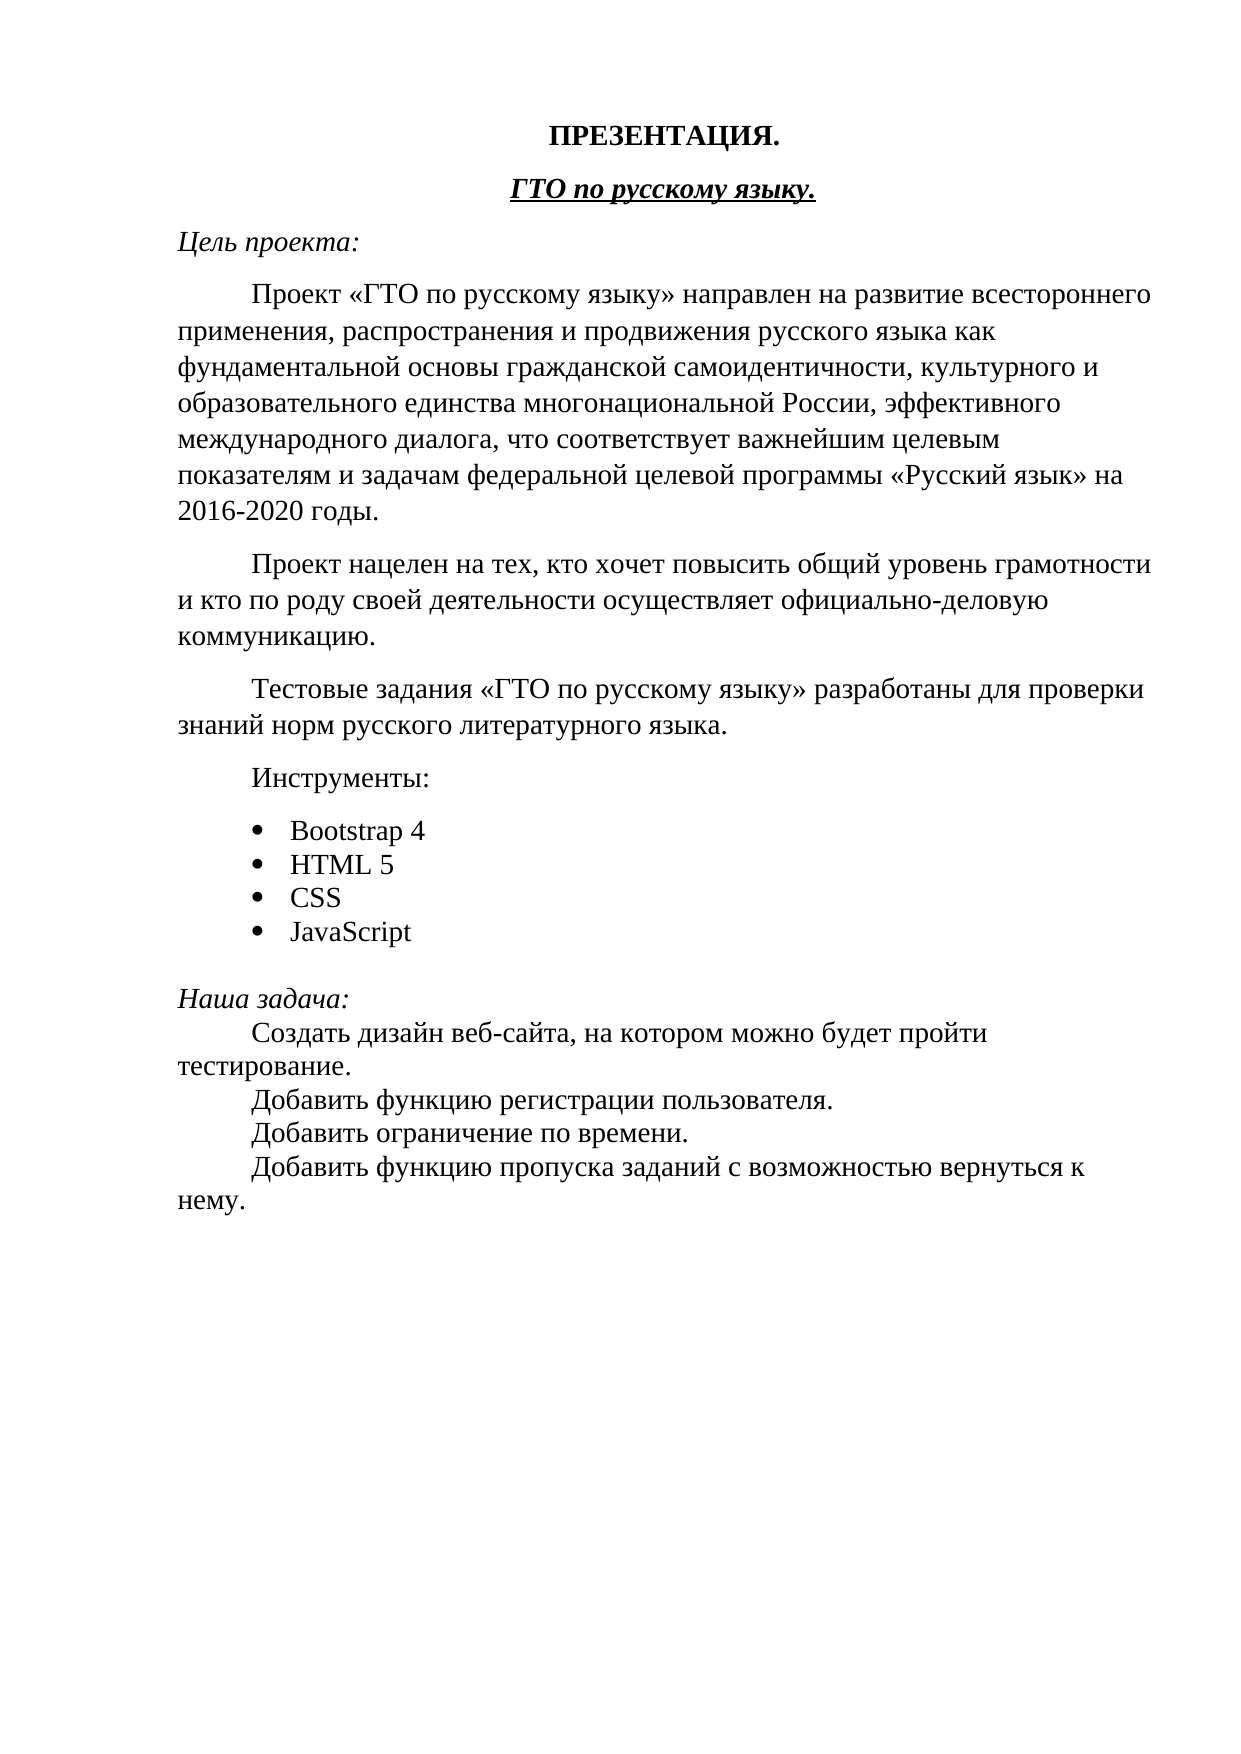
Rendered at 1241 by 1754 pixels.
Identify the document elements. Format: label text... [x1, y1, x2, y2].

text Создать дизайн веб-сайта, на котором можно будет пройти тестирование. [177, 1015, 1152, 1082]
list CSS [252, 880, 1152, 914]
list Bootstrap 4 [252, 813, 1152, 847]
text Цель проекта: [177, 224, 1152, 257]
text Добавить функцию пропуска заданий с возможностью вернуться к нему. [177, 1149, 1152, 1216]
text ГТО по русскому языку. [177, 171, 1152, 204]
text Наша задача: [177, 981, 1152, 1015]
list HTML 5 [252, 847, 1152, 880]
text Добавить ограничение по времени. [177, 1115, 1152, 1149]
text Проект «ГТО по русскому языку» направлен на развитие всестороннего применения, распространения и продвижения русского языка как фундаментальной основы гражданской самоидентичности, культурного и образовательного единства многонациональной России, эффективного международного диалога, что соответствует важнейшим целевым показателям и задачам федеральной целевой программы «Русский язык» на 2016-2020 годы. [177, 277, 1152, 527]
text Инструменты: [177, 760, 1152, 794]
text Добавить функцию регистрации пользователя. [177, 1082, 1152, 1115]
text ПРЕЗЕНТАЦИЯ. [177, 118, 1152, 152]
text Тестовые задания «ГТО по русскому языку» разработаны для проверки знаний норм русского литературного языка. [177, 671, 1152, 741]
text Проект нацелен на тех, кто хочет повысить общий уровень грамотности и кто по роду своей деятельности осуществляет официально-деловую коммуникацию. [177, 546, 1152, 652]
list JavaScript [252, 914, 1152, 948]
